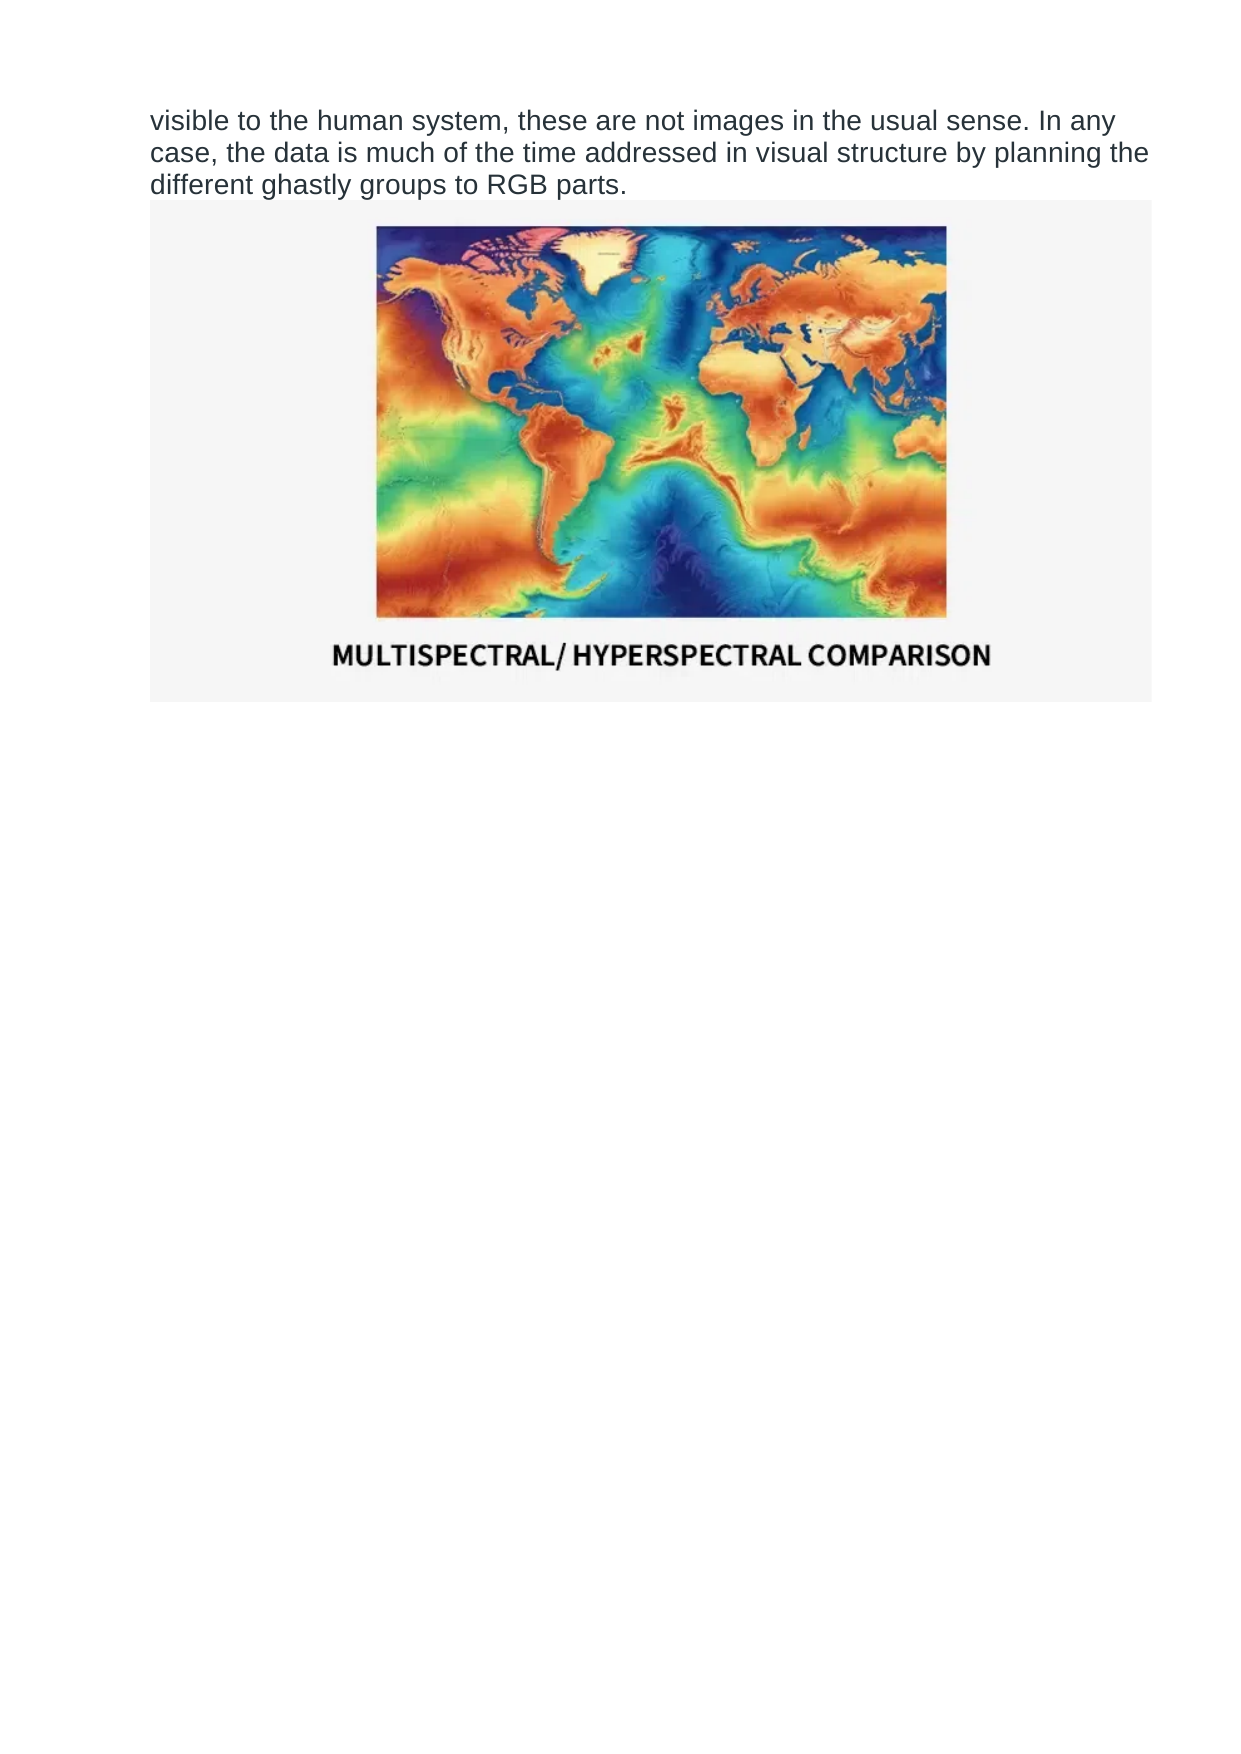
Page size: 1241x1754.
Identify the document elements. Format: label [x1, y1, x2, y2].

text [150, 103, 1152, 200]
picture [150, 200, 1152, 702]
